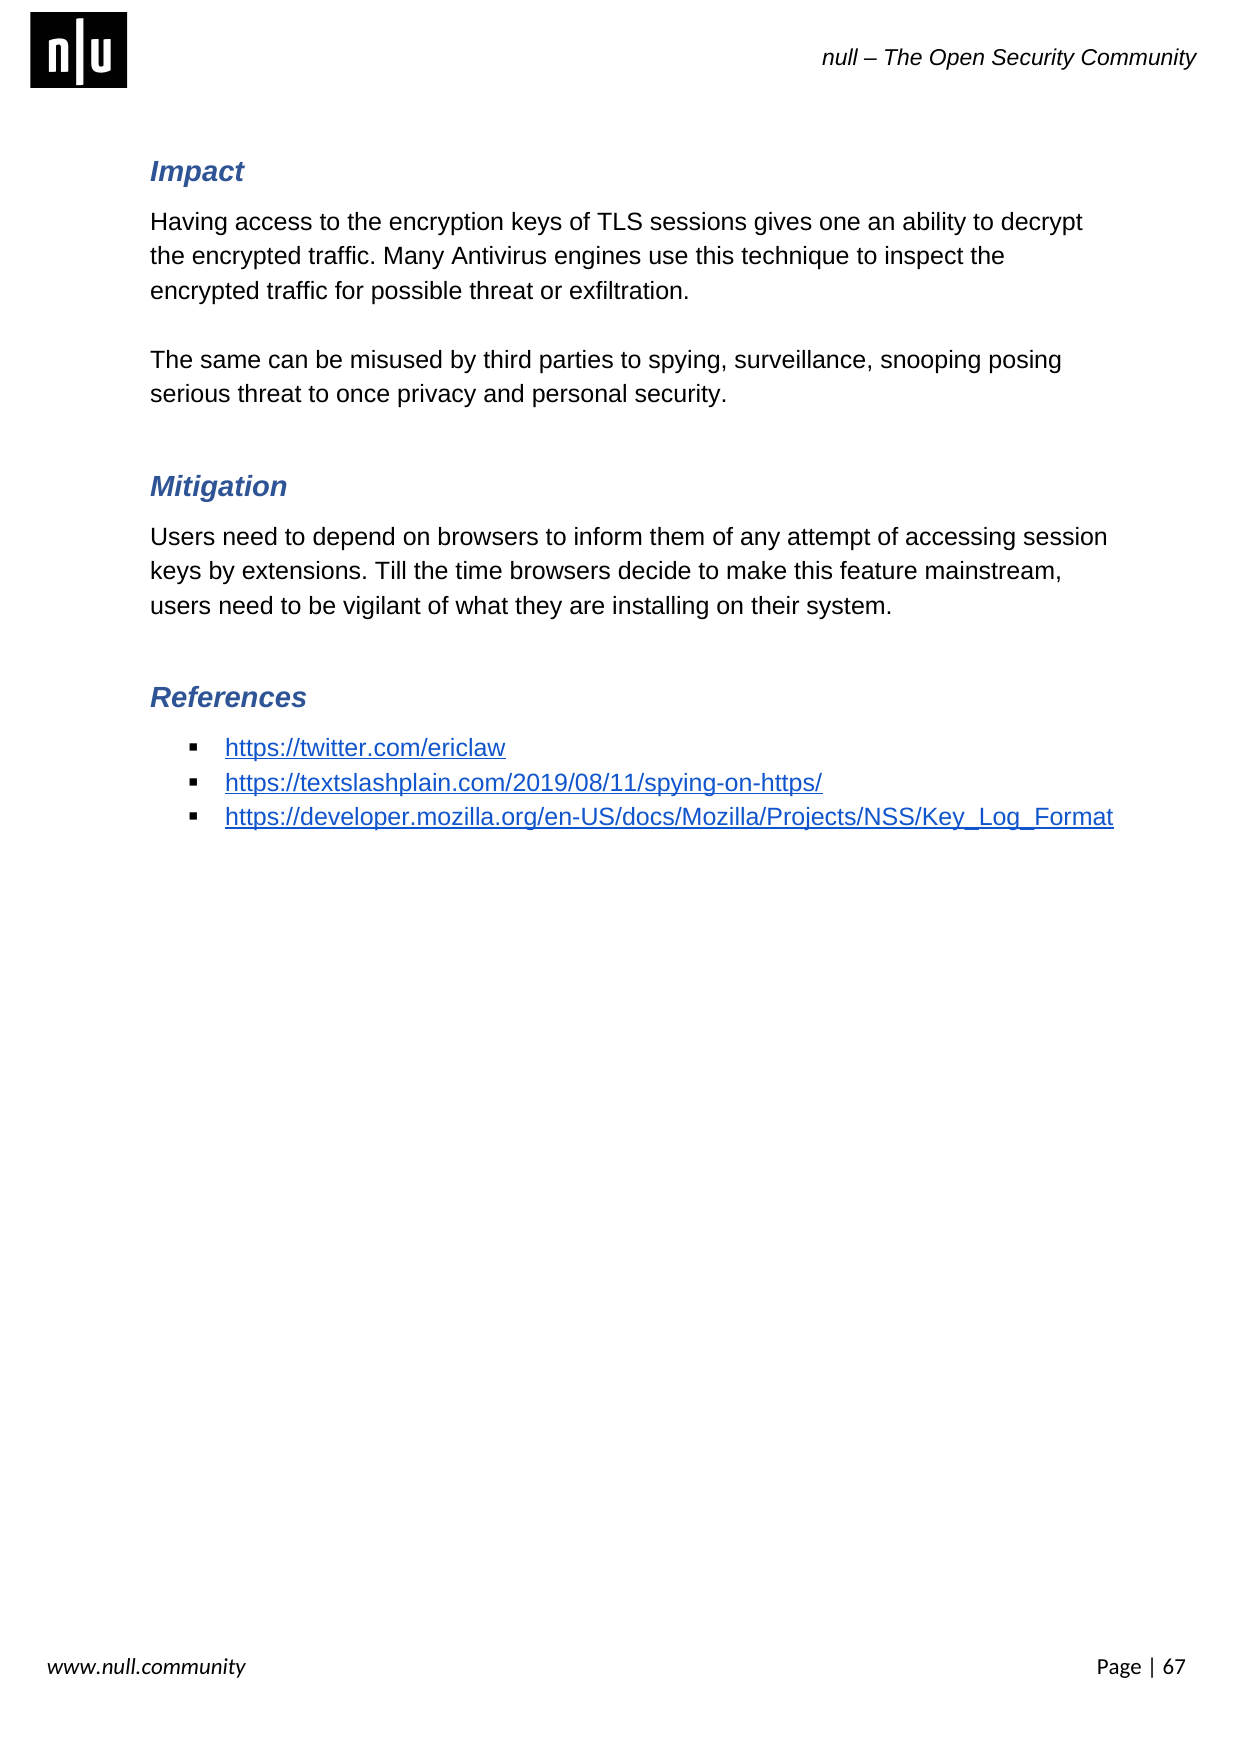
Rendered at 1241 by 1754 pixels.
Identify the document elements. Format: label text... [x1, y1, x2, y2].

text The same can be misused by third parties to spying, surveillance, snooping posing serious threat to once privacy and personal security. [150, 345, 1122, 408]
picture [30, 12, 127, 80]
list https://twitter.com/ericlaw [187, 733, 1122, 762]
list https://textslashplain.com/2019/08/11/spying-on-https/ [187, 768, 1122, 797]
subtitle References [150, 681, 1122, 714]
text Having access to the encryption keys of TLS sessions gives one an ability to decrypt the encrypted traffic. Many Antivirus engines use this technique to inspect the encrypted traffic for possible threat or exfiltration. [150, 207, 1122, 304]
list https://developer.mozilla.org/en-US/docs/Mozilla/Projects/NSS/Key_Log_Format [187, 802, 1122, 831]
subtitle Mitigation [150, 469, 1122, 503]
text Users need to depend on browsers to inform them of any attempt of accessing session keys by extensions. Till the time browsers decide to make this feature mainstream, users need to be vigilant of what they are installing on their system. [150, 522, 1122, 619]
subtitle Impact [150, 154, 1122, 188]
